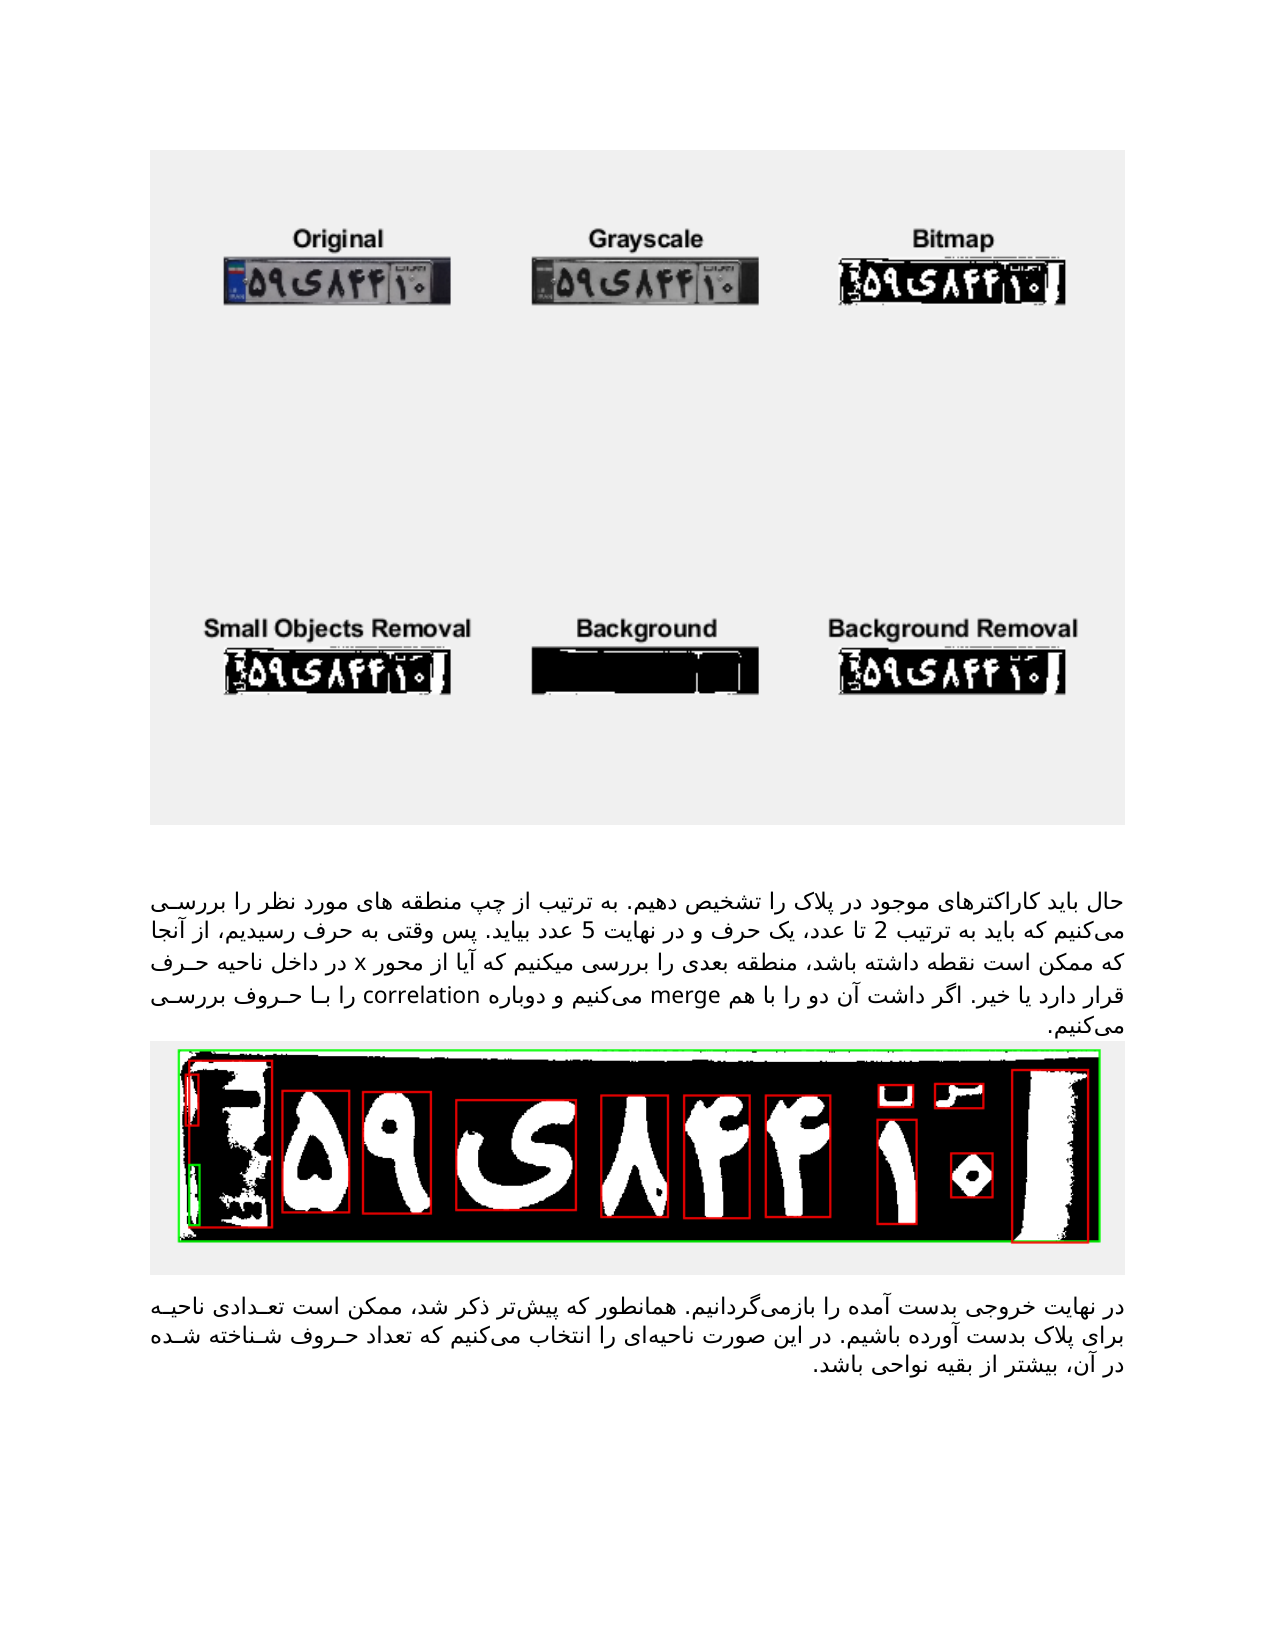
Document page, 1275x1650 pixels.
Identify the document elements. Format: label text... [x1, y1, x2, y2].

picture [150, 1041, 1125, 1275]
text در نهایت خروجی بدست آمده را بازمی‌گردانیم. همانطور که پیش‌تر ذکر شد، ممکن است تعدادی ناحیه برای پلاک بدست آورده باشیم. در این صورت ناحیه‌ای را انتخاب می‌کنیم که تعداد حروف شناخته شده در آن، بیشتر از بقیه نواحی باشد. [150, 1293, 1125, 1377]
picture [150, 150, 1125, 825]
text حال باید کاراکترهای موجود در پلاک را تشخیص دهیم. به ترتیب از چپ منطقه های مورد نظر را بررسی می‌کنیم که باید به ترتیب 2 تا عدد، یک حرف و در نهایت 5 عدد بیاید. پس وقتی به حرف رسیدیم، از آنجا که ممکن است نقطه داشته باشد، منطقه بعدی را بررسی میکنیم که آیا از محور x در داخل ناحیه حرف قرار دارد یا خیر. اگر داشت آن دو را با هم merge می‌کنیم و دوباره correlation را با حروف بررسی می‌کنیم. [150, 888, 1125, 1039]
